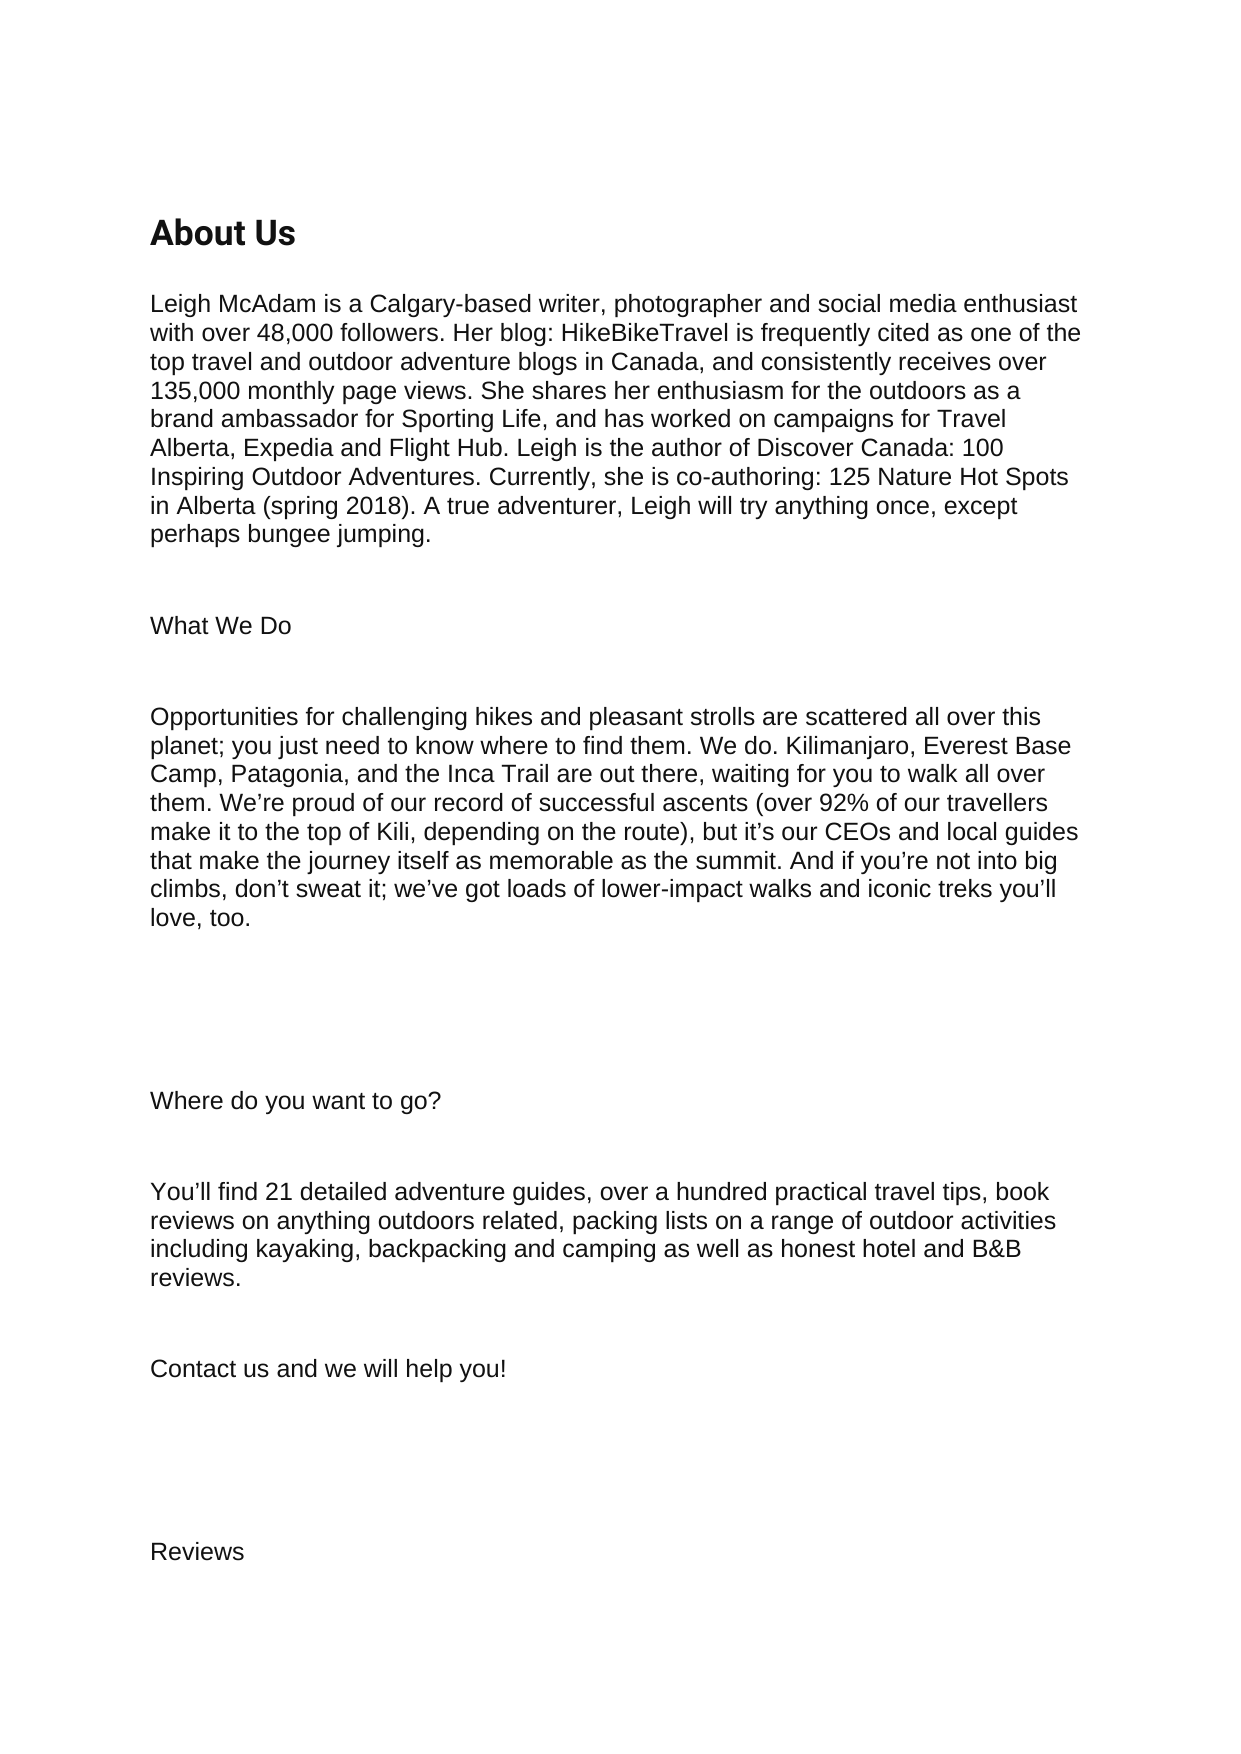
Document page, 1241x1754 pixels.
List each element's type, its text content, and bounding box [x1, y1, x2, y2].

text Leigh McAdam is a Calgary-based writer, photographer and social media enthusiast with over 48,000 followers. Her blog: HikeBikeTravel is frequently cited as one of the top travel and outdoor adventure blogs in Canada, and consistently receives over 135,000 monthly page views. She shares her enthusiasm for the outdoors as a brand ambassador for Sporting Life, and has worked on campaigns for Travel Alberta, Expedia and Flight Hub. Leigh is the author of Discover Canada: 100 Inspiring Outdoor Adventures. Currently, she is co-authoring: 125 Nature Hot Spots in Alberta (spring 2018). A true adventurer, Leigh will try anything once, except perhaps bungee jumping. [150, 289, 1090, 548]
text What We Do [150, 611, 1090, 639]
text Where do you want to go? [150, 1086, 1090, 1114]
text You’ll find 21 detailed adventure guides, over a hundred practical travel tips, book reviews on anything outdoors related, packing lists on a range of outdoor activities including kayaking, backpacking and camping as well as honest hotel and B&B reviews. [150, 1177, 1090, 1292]
text Opportunities for challenging hikes and pleasant strolls are scattered all over this planet; you just need to know where to find them. We do. Kilimanjaro, Everest Base Camp, Patagonia, and the Inca Trail are out there, waiting for you to walk all over them. We’re proud of our record of successful ascents (over 92% of our travellers make it to the top of Kili, depending on the route), but it’s our CEOs and local guides that make the journey itself as memorable as the summit. And if you’re not into big climbs, don’t sweat it; we’ve got loads of lower-impact walks and iconic treks you’ll love, too. [150, 702, 1090, 932]
text Reviews [150, 1537, 1090, 1566]
subtitle About Us [150, 212, 1090, 254]
text Contact us and we will help you! [150, 1354, 1090, 1383]
